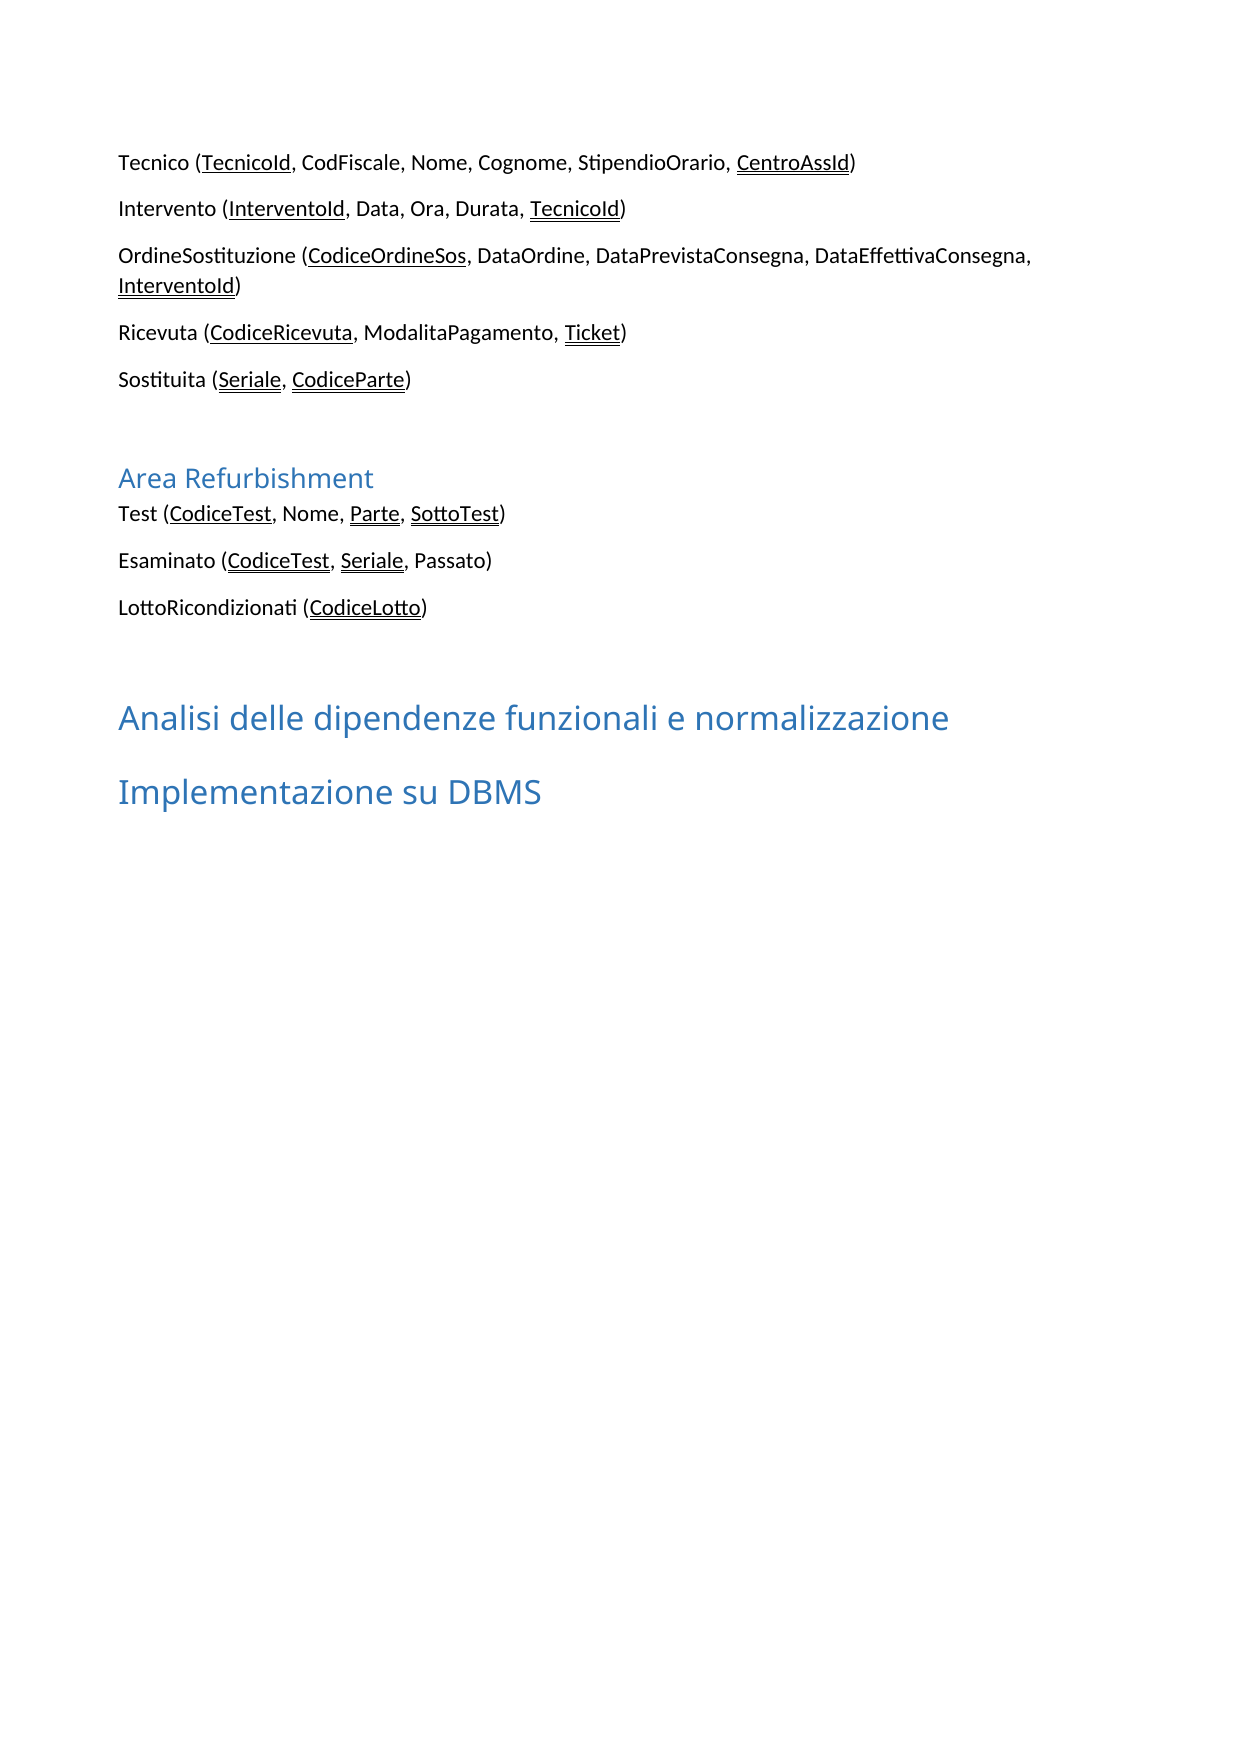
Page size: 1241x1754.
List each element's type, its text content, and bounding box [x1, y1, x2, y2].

text Ricevuta (CodiceRicevuta, ModalitaPagamento, Ticket) [118, 318, 1122, 346]
text Sostituita (Seriale, CodiceParte) [118, 365, 1122, 393]
text LottoRicondizionati (CodiceLotto) [118, 593, 1122, 621]
text OrdineSostituzione (CodiceOrdineSos, DataOrdine, DataPrevistaConsegna, DataEffettivaConsegna, InterventoId) [118, 241, 1122, 299]
text Test (CodiceTest, Nome, Parte, SottoTest) [118, 499, 1122, 527]
subtitle Analisi delle dipendenze funzionali e normalizzazione [118, 695, 1122, 740]
text Intervento (InterventoId, Data, Ora, Durata, TecnicoId) [118, 194, 1122, 222]
text Tecnico (TecnicoId, CodFiscale, Nome, Cognome, StipendioOrario, CentroAssId) [118, 148, 1122, 176]
subtitle Area Refurbishment [118, 459, 1122, 496]
subtitle Implementazione su DBMS [118, 769, 1122, 814]
text Esaminato (CodiceTest, Seriale, Passato) [118, 546, 1122, 574]
